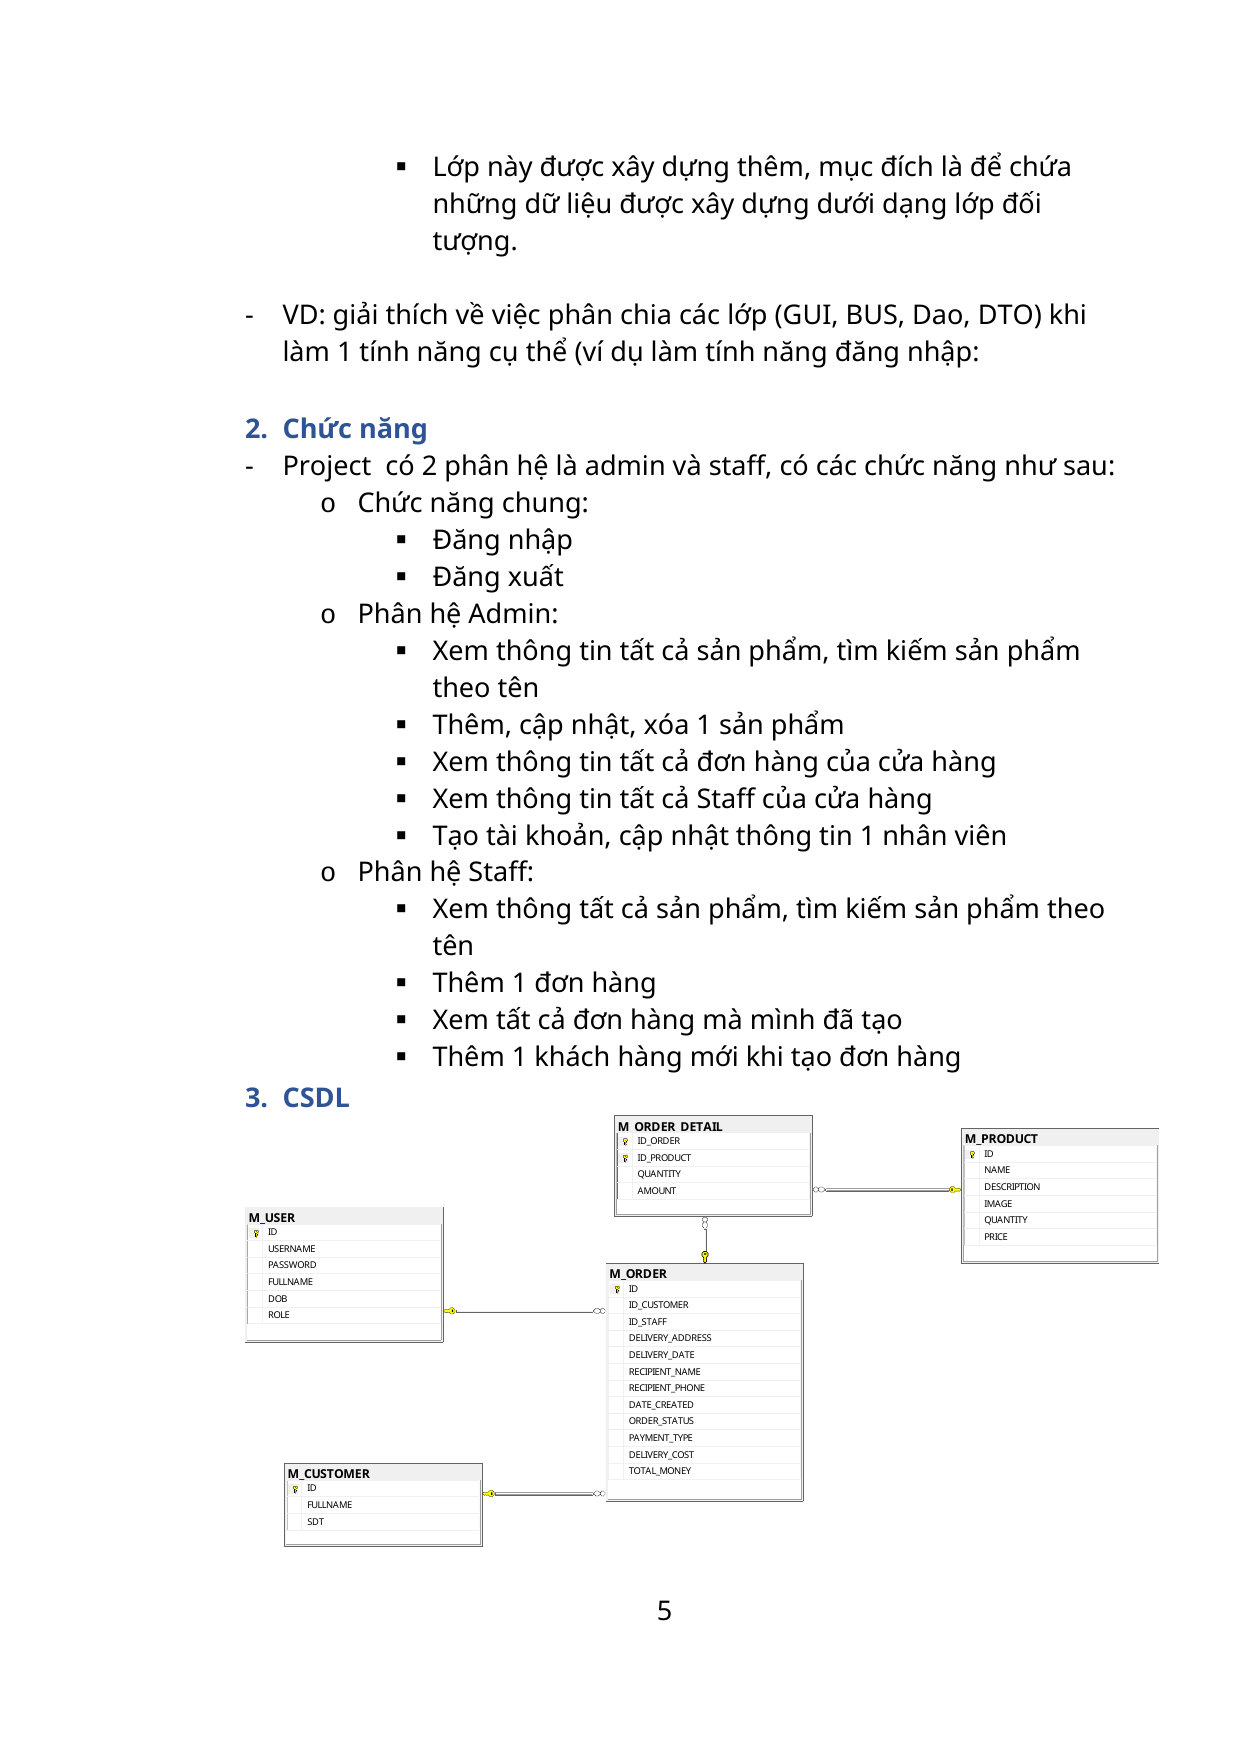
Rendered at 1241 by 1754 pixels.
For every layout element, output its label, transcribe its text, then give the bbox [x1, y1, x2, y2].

list Thêm 1 đơn hàng [395, 964, 1121, 1001]
list Phân hệ Admin: [320, 594, 1121, 632]
list Thêm, cập nhật, xóa 1 sản phẩm [395, 705, 1121, 742]
subtitle CSDL [245, 1078, 1121, 1115]
list Xem thông tin tất cả Staff của cửa hàng [395, 779, 1121, 816]
list Đăng xuất [395, 558, 1121, 594]
subtitle Chức năng [245, 410, 1121, 447]
list Phân hệ Staff: [320, 853, 1121, 890]
list Lớp này được xây dựng thêm, mục đích là để chứa những dữ liệu được xây dựng dưới dạng lớp đối tượng. [395, 148, 1121, 258]
list Đăng nhập [395, 521, 1121, 558]
list Xem tất cả đơn hàng mà mình đã tạo [395, 1001, 1121, 1037]
list Xem thông tin tất cả đơn hàng của cửa hàng [395, 742, 1121, 779]
list Xem thông tất cả sản phẩm, tìm kiếm sản phẩm theo tên [395, 890, 1121, 964]
list Project có 2 phân hệ là admin và staff, có các chức năng như sau: [245, 447, 1121, 484]
list Thêm 1 khách hàng mới khi tạo đơn hàng [395, 1037, 1121, 1074]
list Xem thông tin tất cả sản phẩm, tìm kiếm sản phẩm theo tên [395, 632, 1121, 705]
list Chức năng chung: [320, 484, 1121, 521]
list Tạo tài khoản, cập nhật thông tin 1 nhân viên [395, 816, 1121, 853]
list VD: giải thích về việc phân chia các lớp (GUI, BUS, Dao, DTO) khi làm 1 tính năng cụ thể (ví dụ làm tính năng đăng nhập: [245, 295, 1121, 369]
